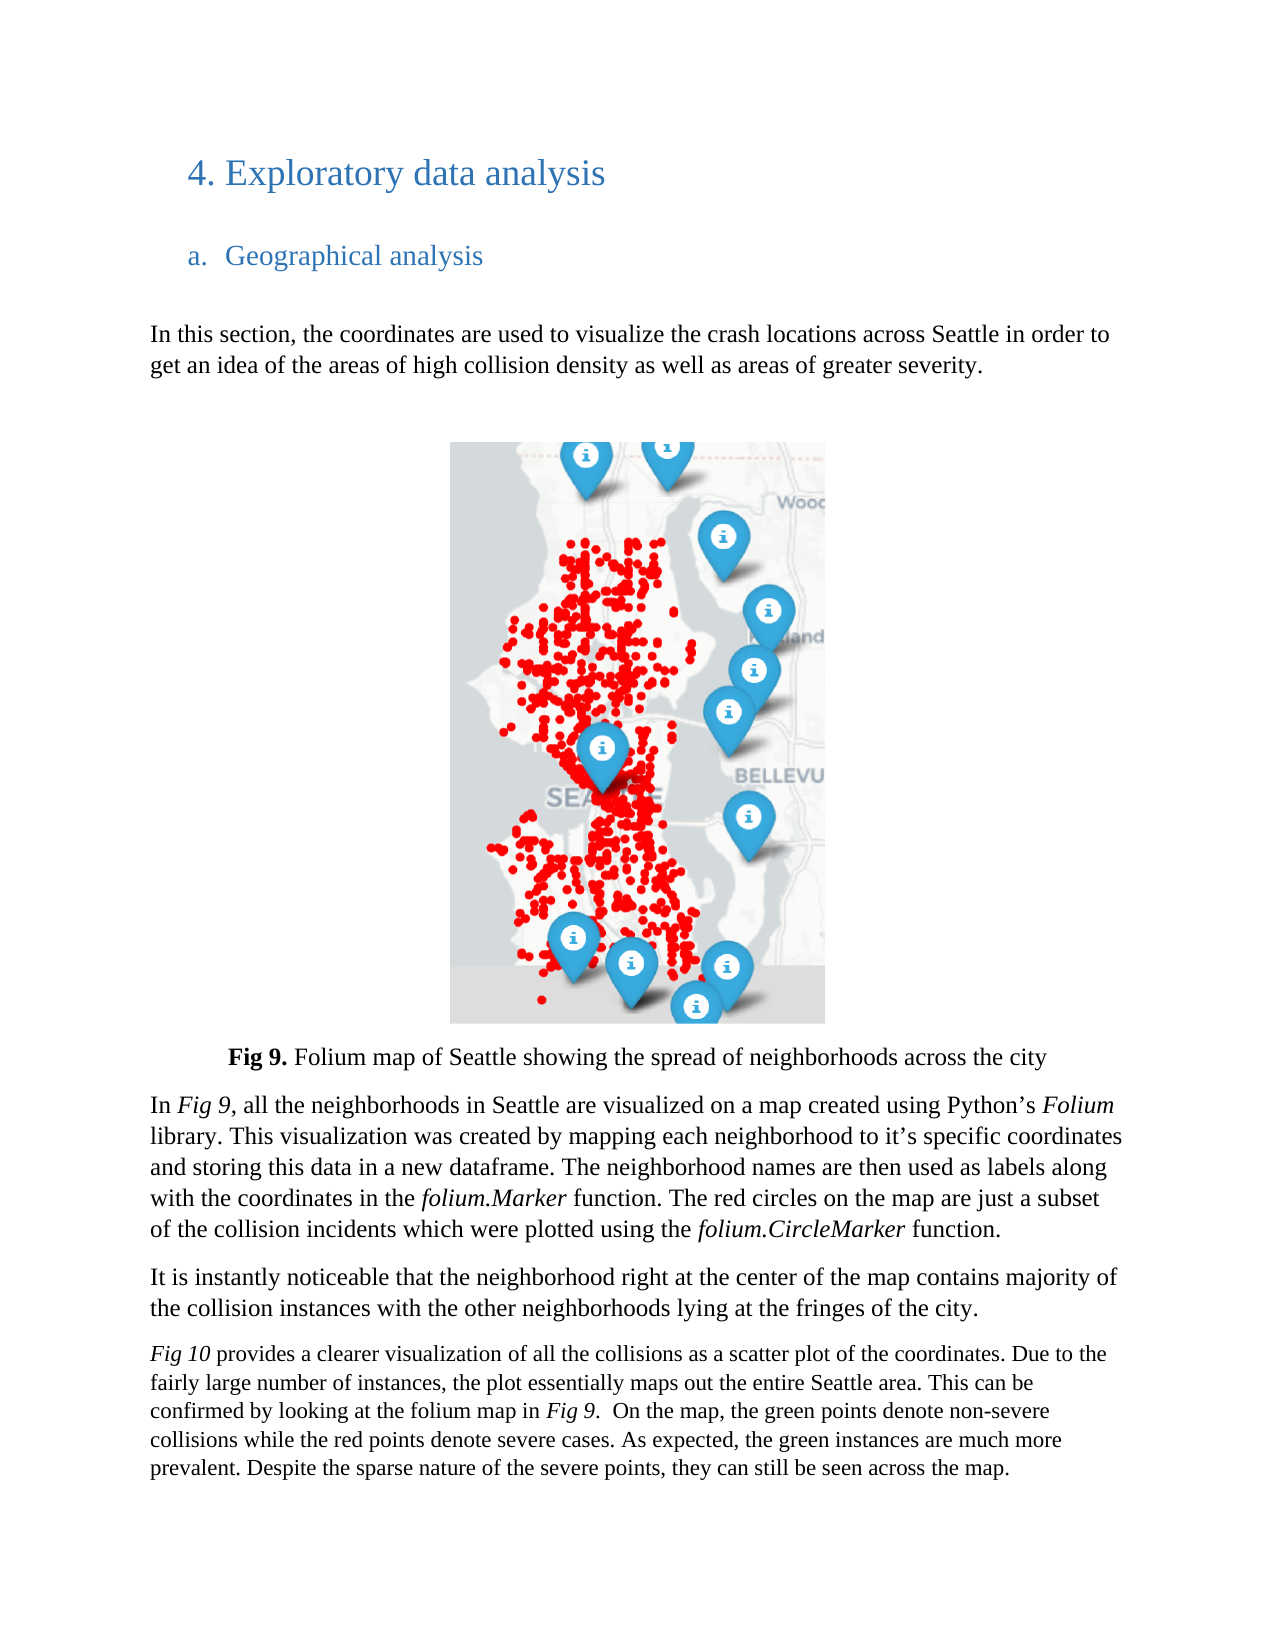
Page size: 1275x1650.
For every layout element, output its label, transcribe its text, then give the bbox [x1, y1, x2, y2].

picture [450, 442, 826, 1024]
text It is instantly noticeable that the neighborhood right at the center of the map contains majority of the collision instances with the other neighborhoods lying at the fringes of the city. [150, 1262, 1125, 1322]
text Fig 10 provides a clearer visualization of all the collisions as a scatter plot of the coordinates. Due to the fairly large number of instances, the plot essentially maps out the entire Seattle area. This can be confirmed by looking at the folium map in Fig 9. On the map, the green points denote non-severe collisions while the red points denote severe cases. As expected, the green instances are much more prevalent. Despite the sparse nature of the severe points, they can still be seen across the map. [150, 1341, 1125, 1481]
subtitle Geographical analysis [187, 238, 1125, 271]
text In Fig 9, all the neighborhoods in Seattle are visualized on a map created using Python’s Folium library. This visualization was created by mapping each neighborhood to it’s specific coordinates and storing this data in a new dataframe. The neighborhood names are then used as labels along with the coordinates in the folium.Marker function. The red circles on the map are just a subset of the collision incidents which were plotted using the folium.CircleMarker function. [150, 1090, 1125, 1243]
subtitle Exploratory data analysis [187, 150, 1125, 193]
text In this section, the coordinates are used to visualize the crash locations across Seattle in order to get an idea of the areas of high collision density as well as areas of greater severity. [150, 319, 1125, 378]
text Fig 9. Folium map of Seattle showing the spread of neighborhoods across the city [150, 1042, 1125, 1071]
